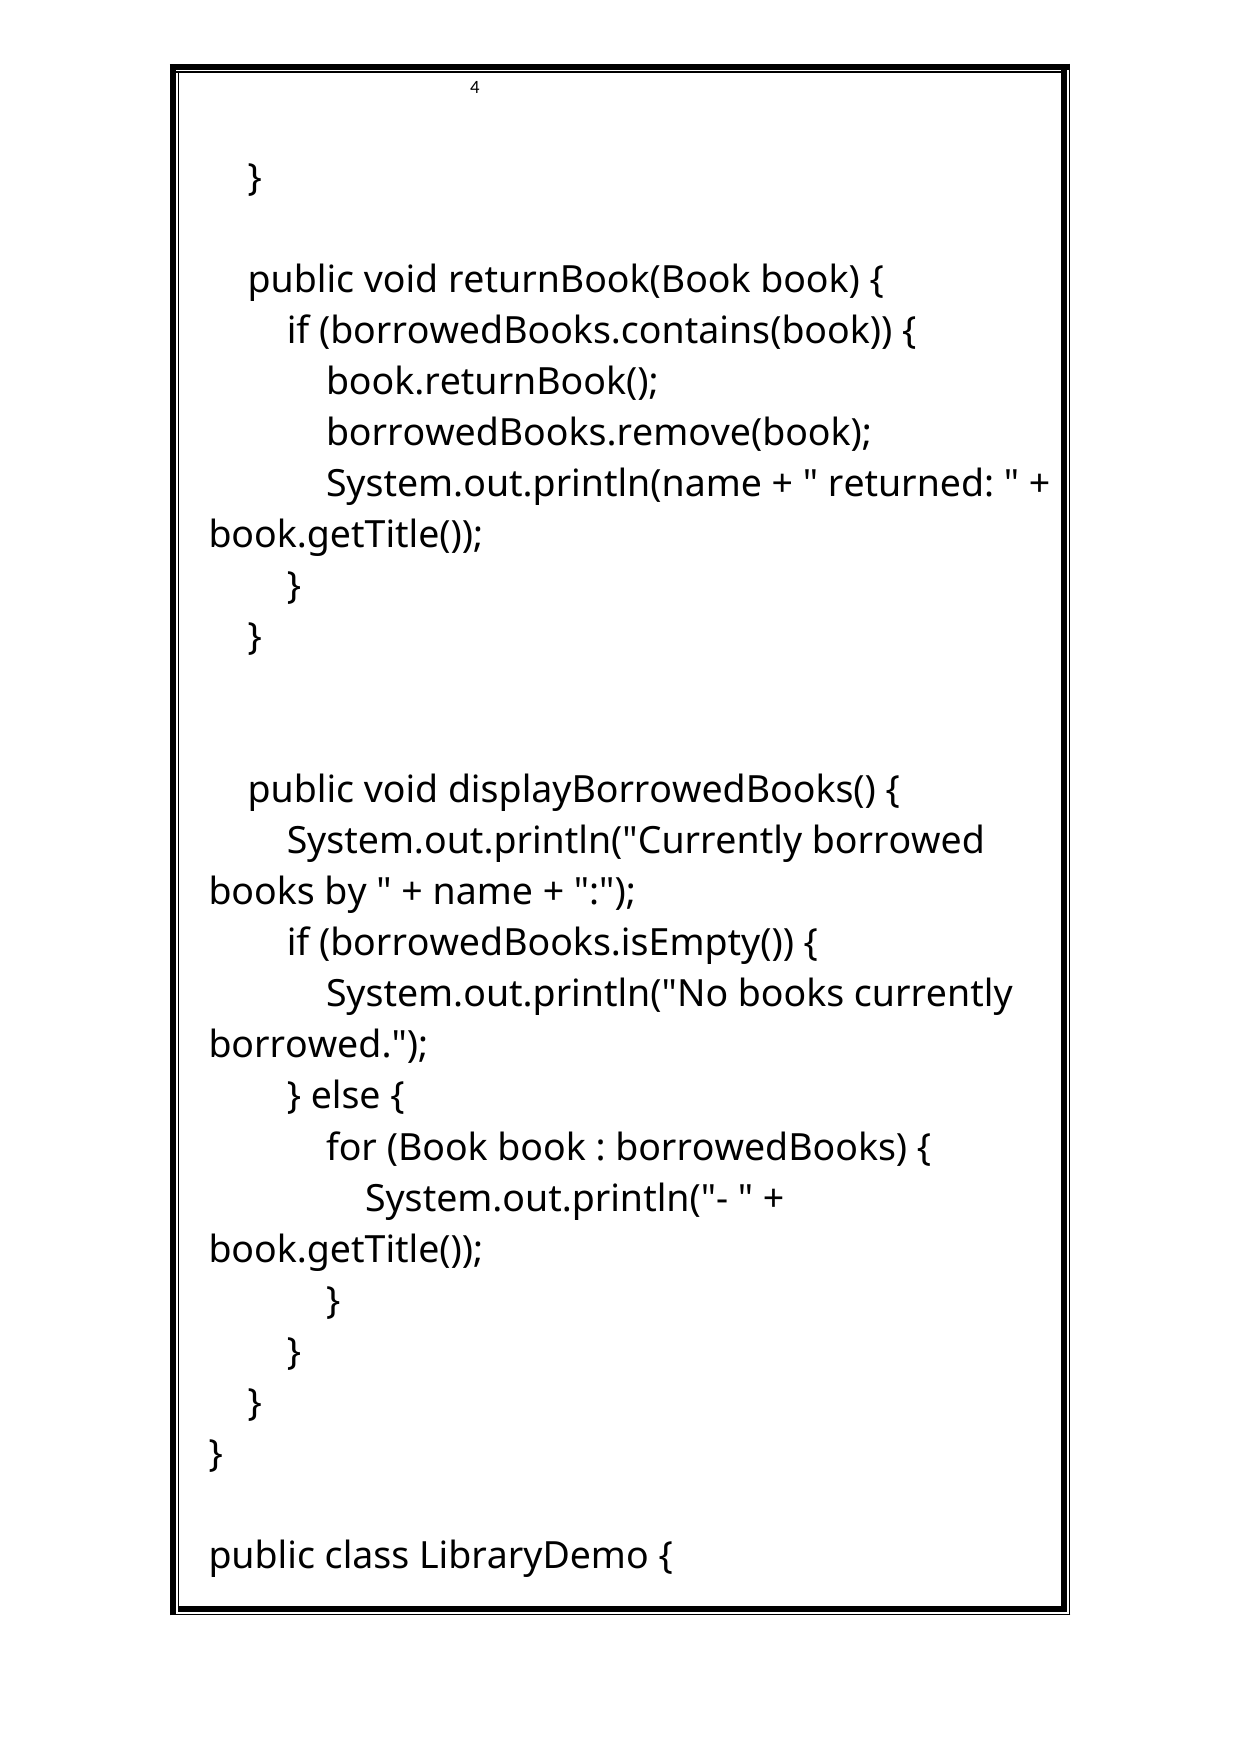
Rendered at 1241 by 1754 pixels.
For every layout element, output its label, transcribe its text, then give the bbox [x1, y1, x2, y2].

text System.out.println("No books currently borrowed."); [208, 967, 1053, 1069]
text public void returnBook(Book book) { [208, 252, 1053, 303]
text System.out.println("Currently borrowed books by " + name + ":"); [208, 813, 1053, 916]
text borrowedBooks.remove(book); [208, 405, 1053, 456]
text if (borrowedBooks.contains(book)) { [208, 303, 1053, 354]
text } [208, 1426, 1053, 1477]
text book.returnBook(); [208, 354, 1053, 405]
text public class LibraryDemo { [208, 1528, 1053, 1579]
text public void displayBorrowedBooks() { [208, 762, 1053, 813]
text } else { [208, 1069, 1053, 1120]
text if (borrowedBooks.isEmpty()) { [208, 916, 1053, 967]
text } [208, 1375, 1053, 1426]
text } [208, 150, 1053, 201]
text } [208, 1273, 1053, 1324]
text for (Book book : borrowedBooks) { [208, 1120, 1053, 1171]
text } [208, 609, 1053, 660]
text } [208, 1324, 1053, 1375]
text System.out.println(name + " returned: " + book.getTitle()); [208, 456, 1053, 558]
text System.out.println("- " + book.getTitle()); [208, 1171, 1053, 1273]
text } [208, 558, 1053, 609]
